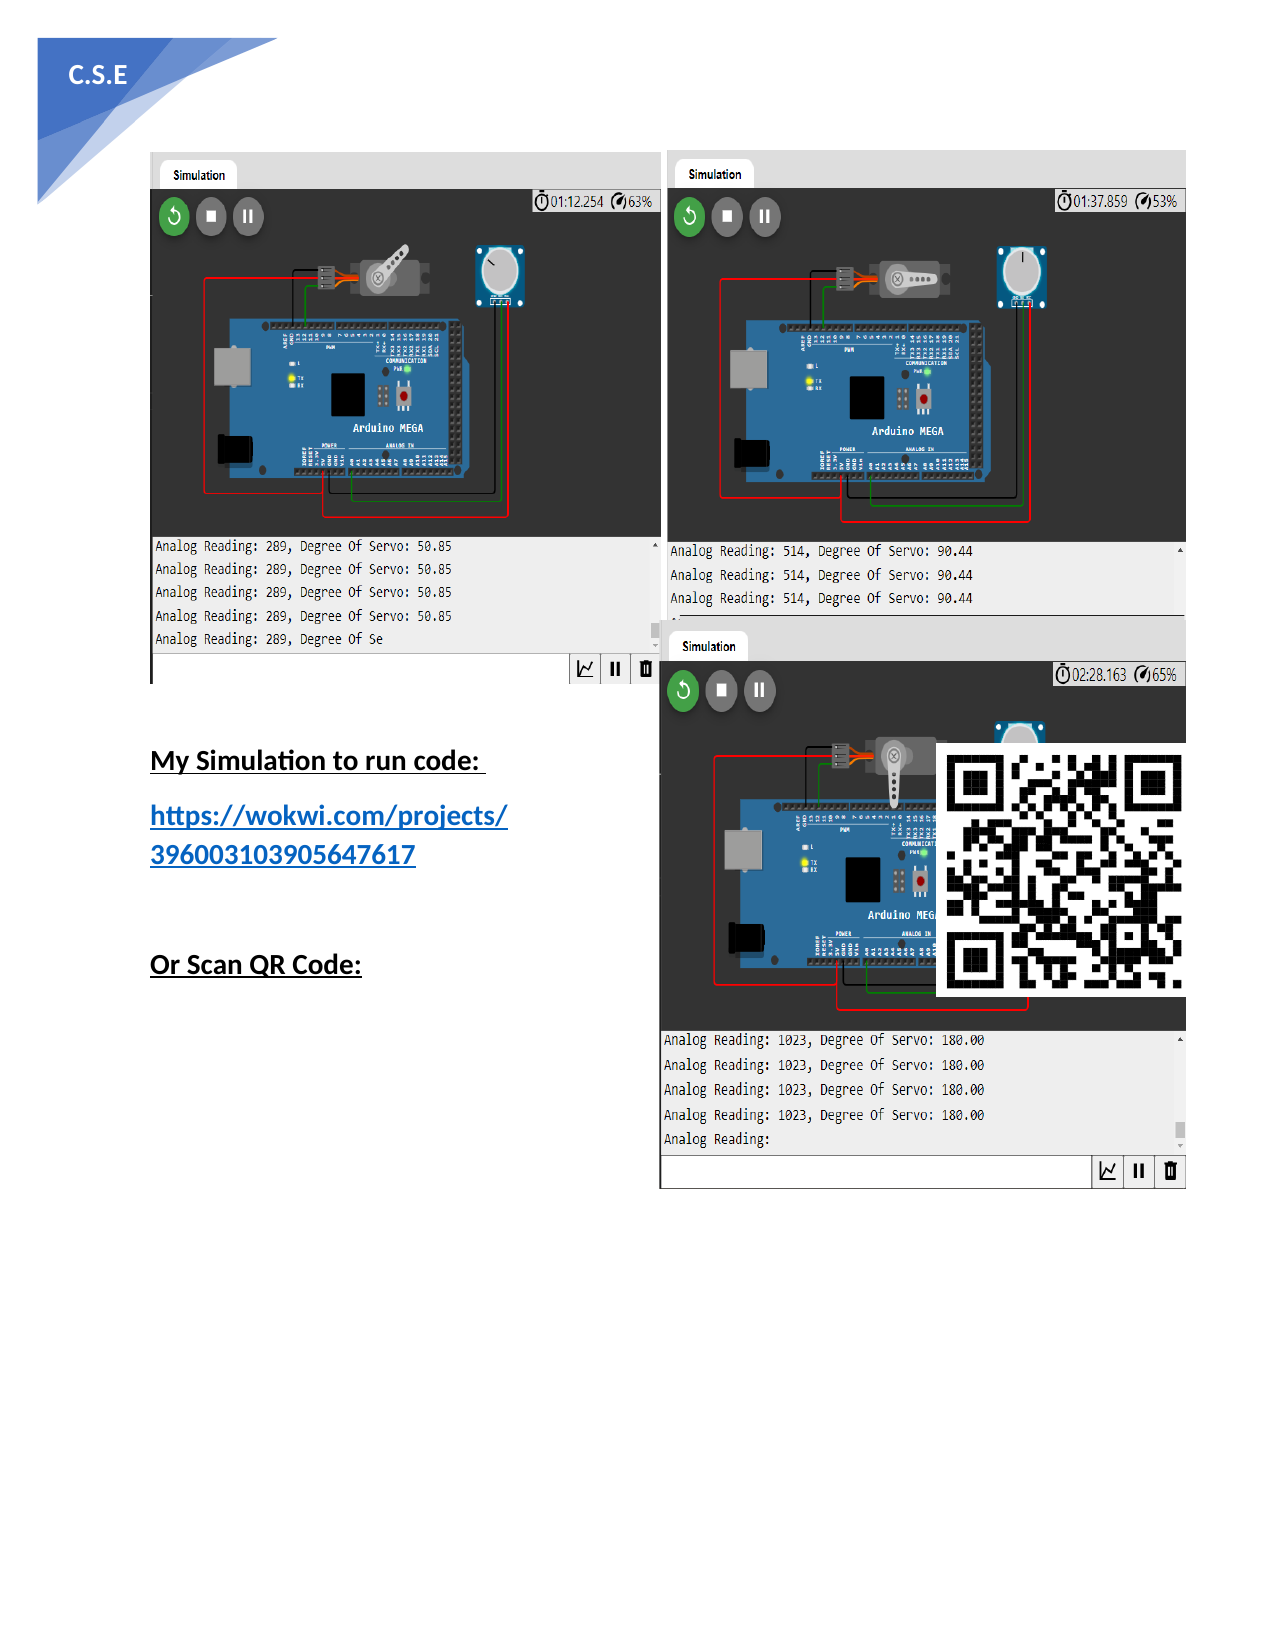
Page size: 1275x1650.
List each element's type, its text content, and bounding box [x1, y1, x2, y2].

text My Simulation to run code: [150, 742, 659, 778]
text https://wokwi.com/projects/396003103905647617 [150, 797, 659, 871]
picture [37, 37, 1189, 1189]
text Or Scan QR Code: [150, 946, 659, 982]
